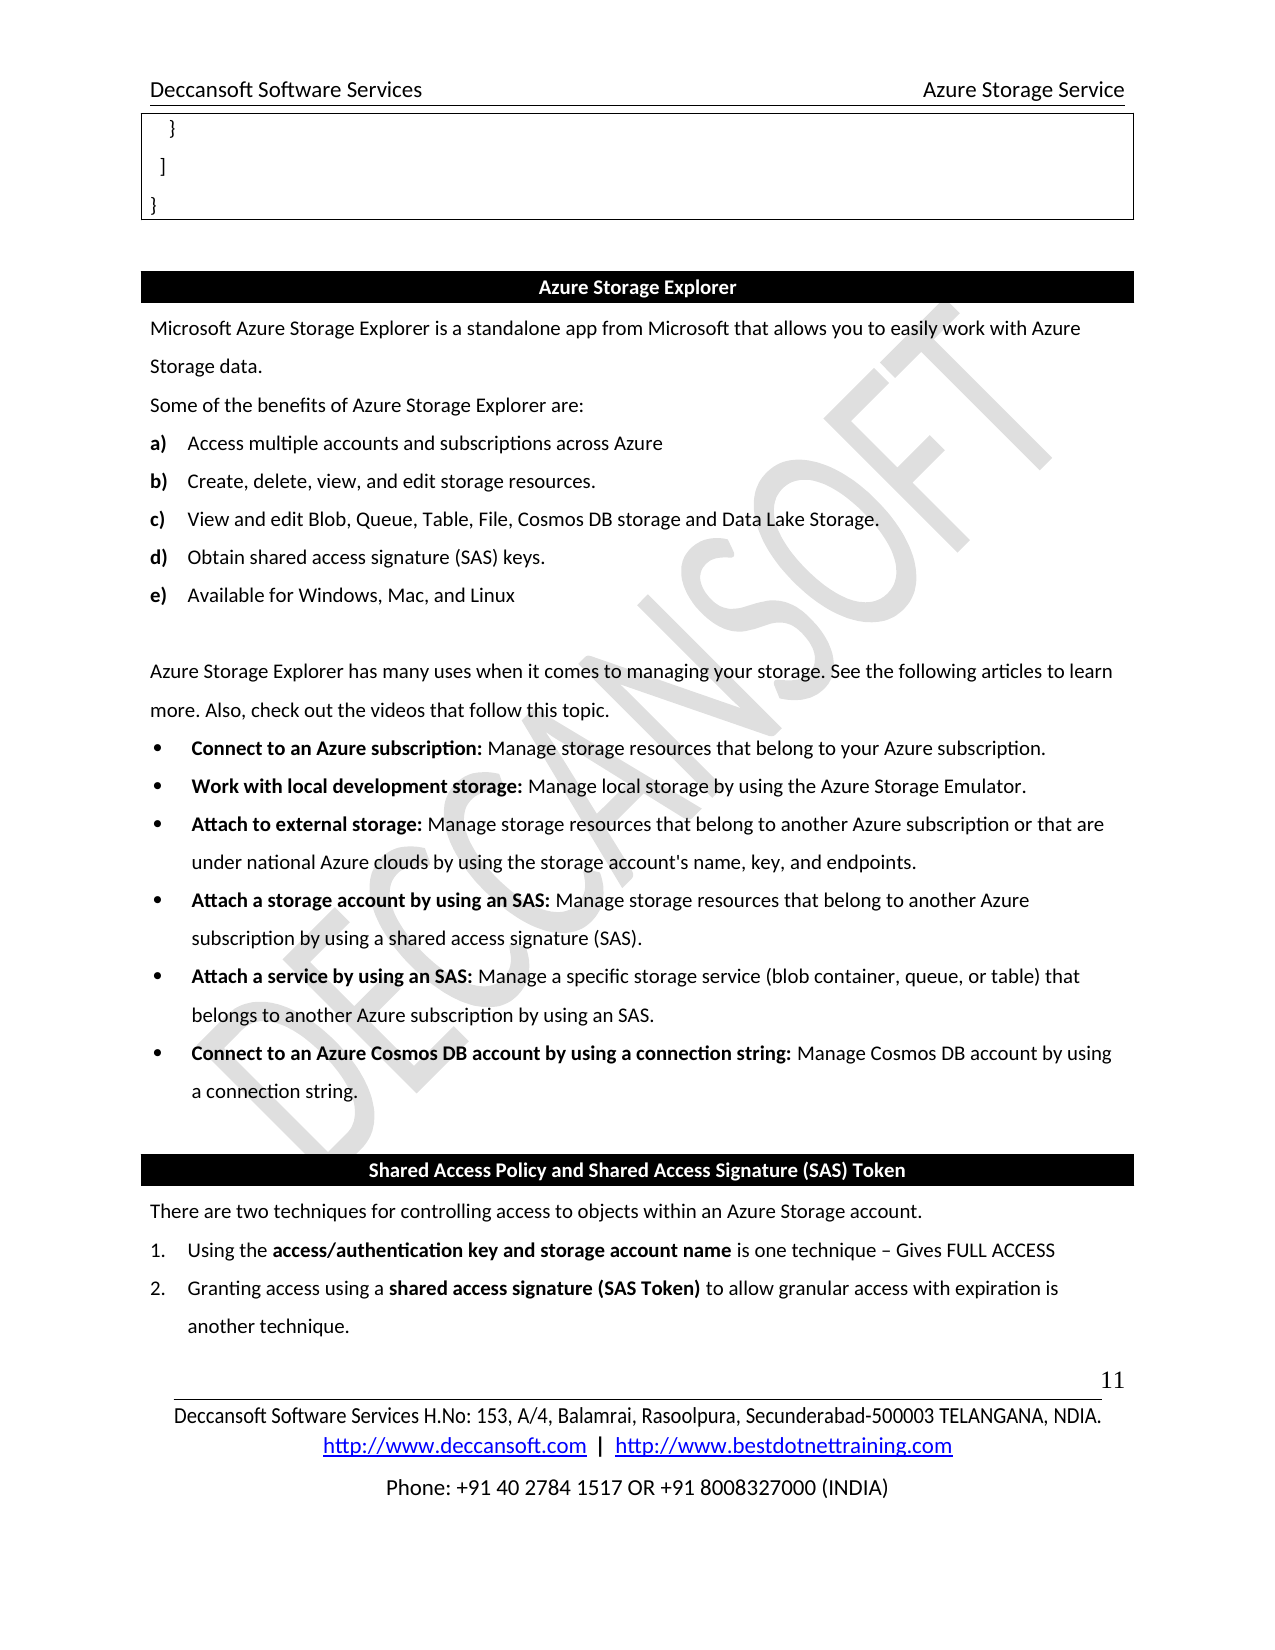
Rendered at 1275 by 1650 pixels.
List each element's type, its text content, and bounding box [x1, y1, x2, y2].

list Work with local development storage: Manage local storage by using the Azure Storage Emulator. [154, 773, 1125, 798]
text Microsoft Azure Storage Explorer is a standalone app from Microsoft that allows you to easily work with Azure Storage data. [150, 316, 1125, 379]
list Attach a service by using an SAS: Manage a specific storage service (blob container, queue, or table) that belongs to another Azure subscription by using an SAS. [154, 964, 1125, 1027]
list Access multiple accounts and subscriptions across Azure [150, 430, 1125, 455]
list Attach a storage account by using an SAS: Manage storage resources that belong to another Azure subscription by using a shared access signature (SAS). [154, 887, 1125, 951]
text } [142, 114, 1133, 141]
list Connect to an Azure subscription: Manage storage resources that belong to your Azure subscription. [154, 735, 1125, 760]
text Some of the benefits of Azure Storage Explorer are: [150, 392, 1125, 417]
list Attach to external storage: Manage storage resources that belong to another Azure subscription or that are under national Azure clouds by using the storage account's name, key, and endpoints. [154, 811, 1125, 875]
text Azure Storage Explorer has many uses when it comes to managing your storage. See the following articles to learn more. Also, check out the videos that follow this topic. [150, 659, 1125, 722]
list Granting access using a shared access signature (SAS Token) to allow granular access with expiration is another technique. [150, 1275, 1125, 1338]
list View and edit Blob, Queue, Table, File, Cosmos DB storage and Data Lake Storage. [150, 506, 1125, 532]
list Obtain shared access signature (SAS) keys. [150, 544, 1125, 570]
list Create, delete, view, and edit storage resources. [150, 468, 1125, 493]
text } [142, 189, 1133, 219]
text There are two techniques for controlling access to objects within an Azure Storage account. [150, 1199, 1125, 1224]
text Azure Storage Explorer [142, 272, 1133, 302]
list Using the access/authentication key and storage account name is one technique – Gives FULL ACCESS [150, 1237, 1125, 1262]
text Shared Access Policy and Shared Access Signature (SAS) Token [142, 1155, 1133, 1185]
text ] [142, 151, 1133, 179]
list Available for Windows, Mac, and Linux [150, 582, 1125, 608]
list Connect to an Azure Cosmos DB account by using a connection string: Manage Cosmos DB account by using a connection string. [154, 1040, 1125, 1103]
